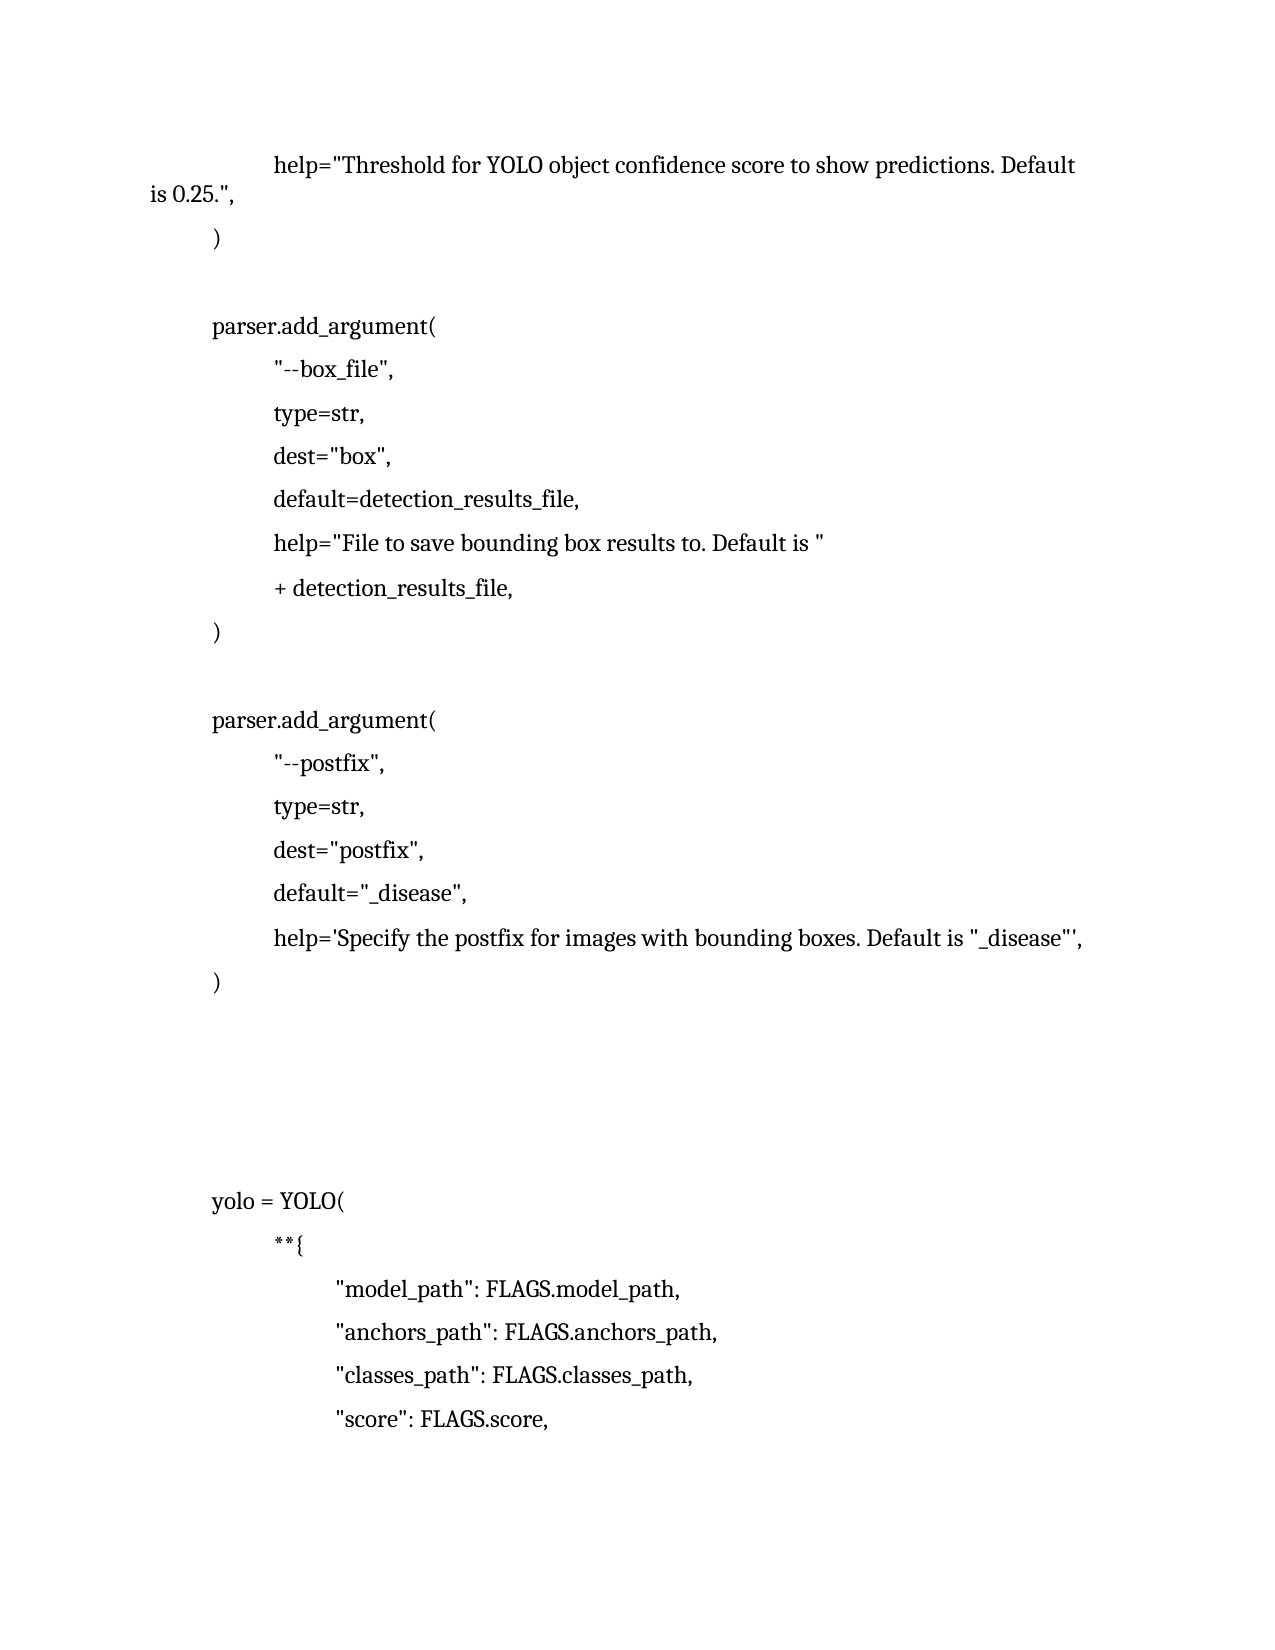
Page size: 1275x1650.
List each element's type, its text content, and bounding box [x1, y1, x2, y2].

text parser.add_argument( "--box_file", type=str, dest="box", [212, 312, 449, 471]
text **{ [273, 1231, 1135, 1259]
text parser.add_argument( "--postfix", type=str, dest="postfix", [212, 706, 449, 864]
text is 0.25.", [150, 179, 1135, 208]
text ) [212, 224, 1135, 253]
text help="Threshold for YOLO object confidence score to show predictions. Default [273, 150, 1135, 179]
text yolo = YOLO( [212, 1187, 1135, 1215]
text "model_path": FLAGS.model_path, "anchors_path": FLAGS.anchors_path, "classes_path": FLAGS.classes_path, "score": FLAGS.score, [335, 1275, 735, 1433]
text ) [212, 617, 1135, 646]
text + detection_results_file, [273, 573, 1135, 602]
text default=detection_results_file, [273, 485, 1135, 514]
text ) [212, 967, 1135, 996]
text default="_disease", [273, 879, 1135, 908]
text help="File to save bounding box results to. Default is " [273, 529, 1135, 558]
text help='Specify the postfix for images with bounding boxes. Default is "_disease"', [273, 923, 1135, 952]
